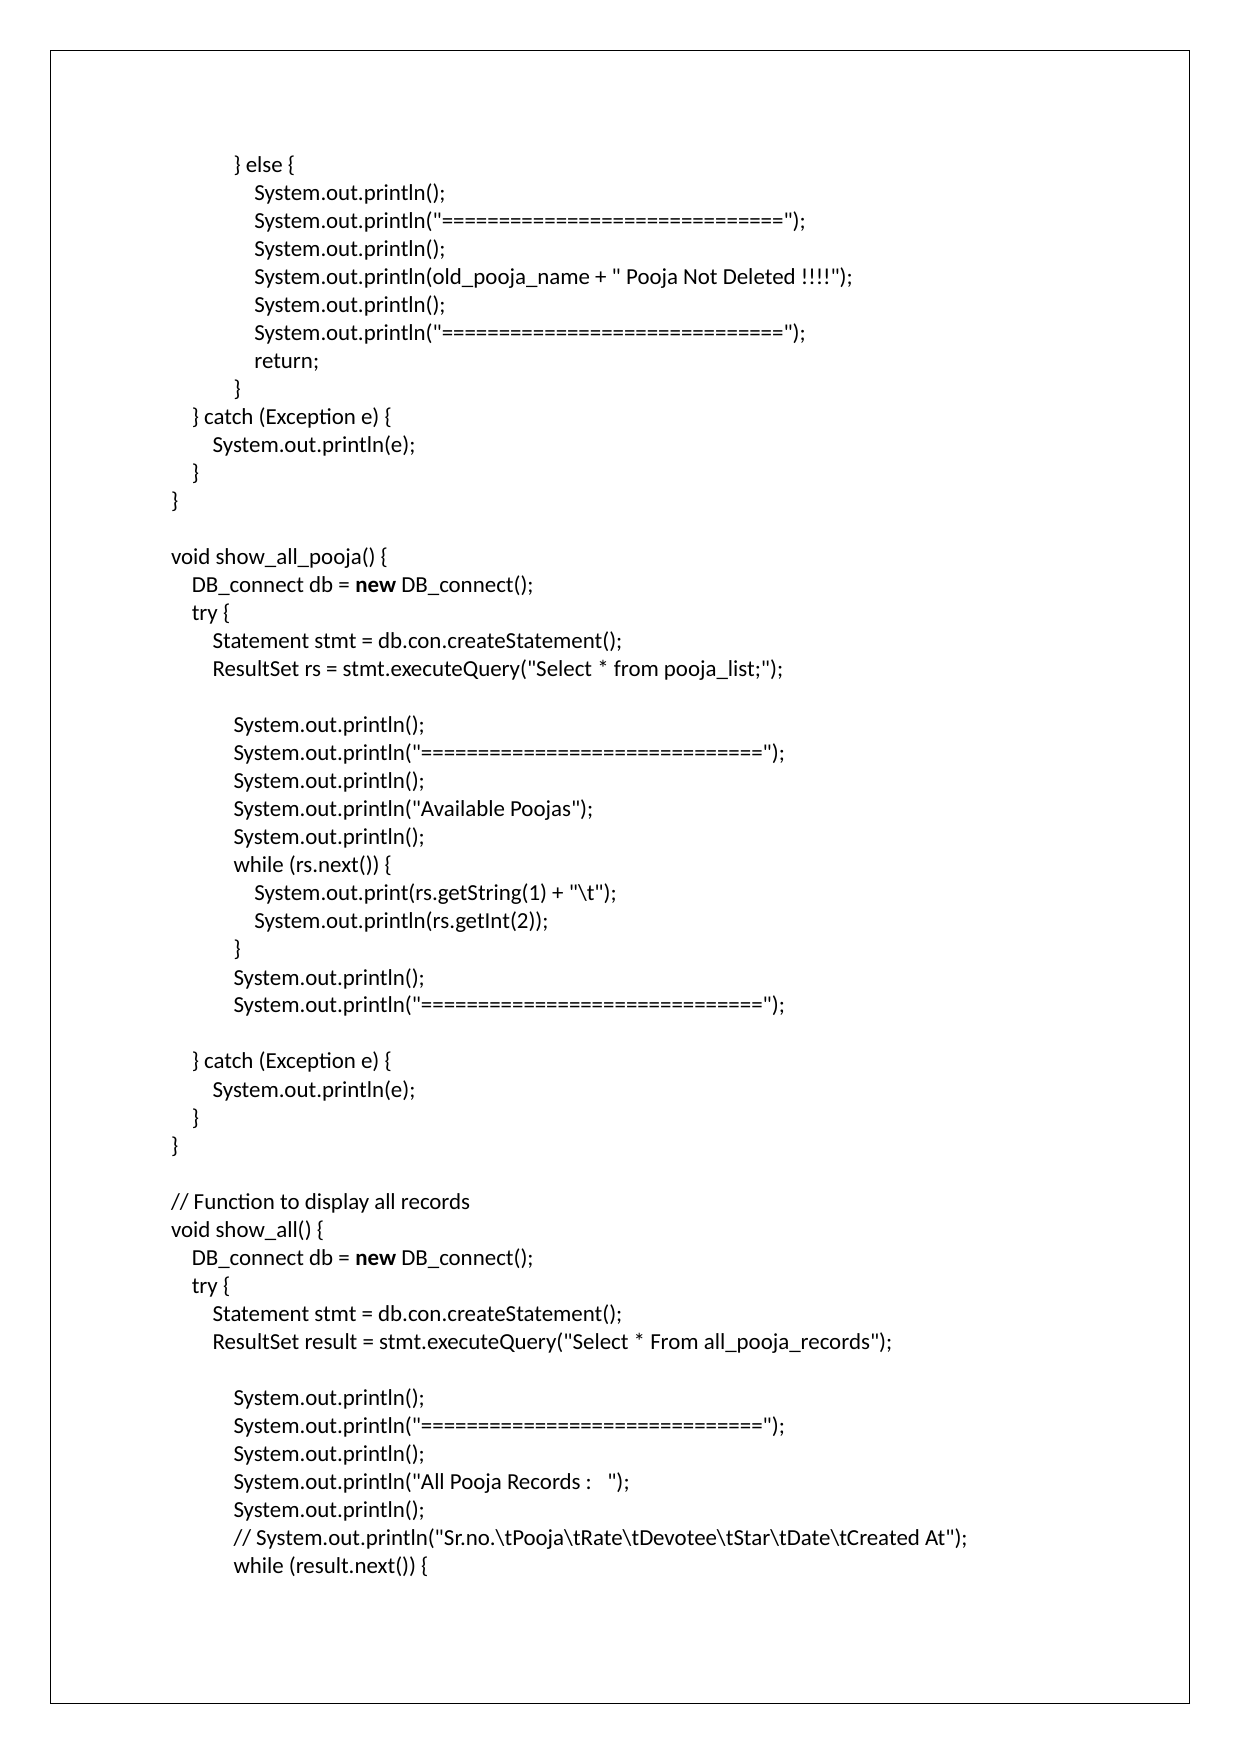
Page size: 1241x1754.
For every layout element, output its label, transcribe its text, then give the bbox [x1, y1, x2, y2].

text System.out.println(); [150, 822, 1090, 851]
text void show_all_pooja() { [150, 542, 1090, 570]
text } [150, 374, 1090, 402]
text System.out.println(e); [150, 430, 1090, 458]
text } catch (Exception e) { [150, 1047, 1090, 1075]
text System.out.println("=============================="); [150, 738, 1090, 766]
text System.out.println("All Pooja Records : "); [150, 1467, 1090, 1495]
text } [150, 1131, 1090, 1159]
text } [150, 458, 1090, 486]
text DB_connect db = new DB_connect(); [150, 1243, 1090, 1271]
text // Function to display all records [150, 1187, 1090, 1215]
text System.out.print(rs.getString(1) + "\t"); [150, 878, 1090, 907]
text } [150, 934, 1090, 963]
text DB_connect db = new DB_connect(); [150, 570, 1090, 598]
text System.out.println("=============================="); [150, 991, 1090, 1019]
text ResultSet rs = stmt.executeQuery("Select * from pooja_list;"); [150, 654, 1090, 682]
text System.out.println(); [150, 963, 1090, 991]
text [150, 206, 1090, 234]
text try { [150, 1271, 1090, 1299]
text return; [150, 346, 1090, 374]
text System.out.println(old_pooja_name + " Pooja Not Deleted !!!!"); [150, 262, 1090, 290]
text System.out.println(); [150, 766, 1090, 794]
text } catch (Exception e) { [150, 402, 1090, 430]
text ResultSet result = stmt.executeQuery("Select * From all_pooja_records"); [150, 1327, 1090, 1355]
text System.out.println(); [150, 1383, 1090, 1411]
text System.out.println(); [150, 1495, 1090, 1523]
text System.out.println("=============================="); [150, 1411, 1090, 1439]
text System.out.println(); [150, 710, 1090, 738]
text while (result.next()) { [150, 1551, 1090, 1579]
text System.out.println(); [150, 1439, 1090, 1467]
text } else { [150, 150, 1090, 178]
text System.out.println(); [150, 234, 1090, 262]
text System.out.println(); [150, 290, 1090, 318]
text try { [150, 598, 1090, 626]
text Statement stmt = db.con.createStatement(); [150, 626, 1090, 654]
text System.out.println(rs.getInt(2)); [150, 907, 1090, 934]
text System.out.println(e); [150, 1075, 1090, 1103]
text } [150, 1103, 1090, 1131]
text Statement stmt = db.con.createStatement(); [150, 1299, 1090, 1327]
text } [150, 486, 1090, 514]
text System.out.println(); [150, 178, 1090, 206]
text while (rs.next()) { [150, 851, 1090, 878]
text System.out.println("=============================="); [150, 318, 1090, 346]
text void show_all() { [150, 1215, 1090, 1243]
text System.out.println("Available Poojas"); [150, 794, 1090, 822]
text // System.out.println("Sr.no.\tPooja\tRate\tDevotee\tStar\tDate\tCreated At"); [150, 1523, 1090, 1551]
